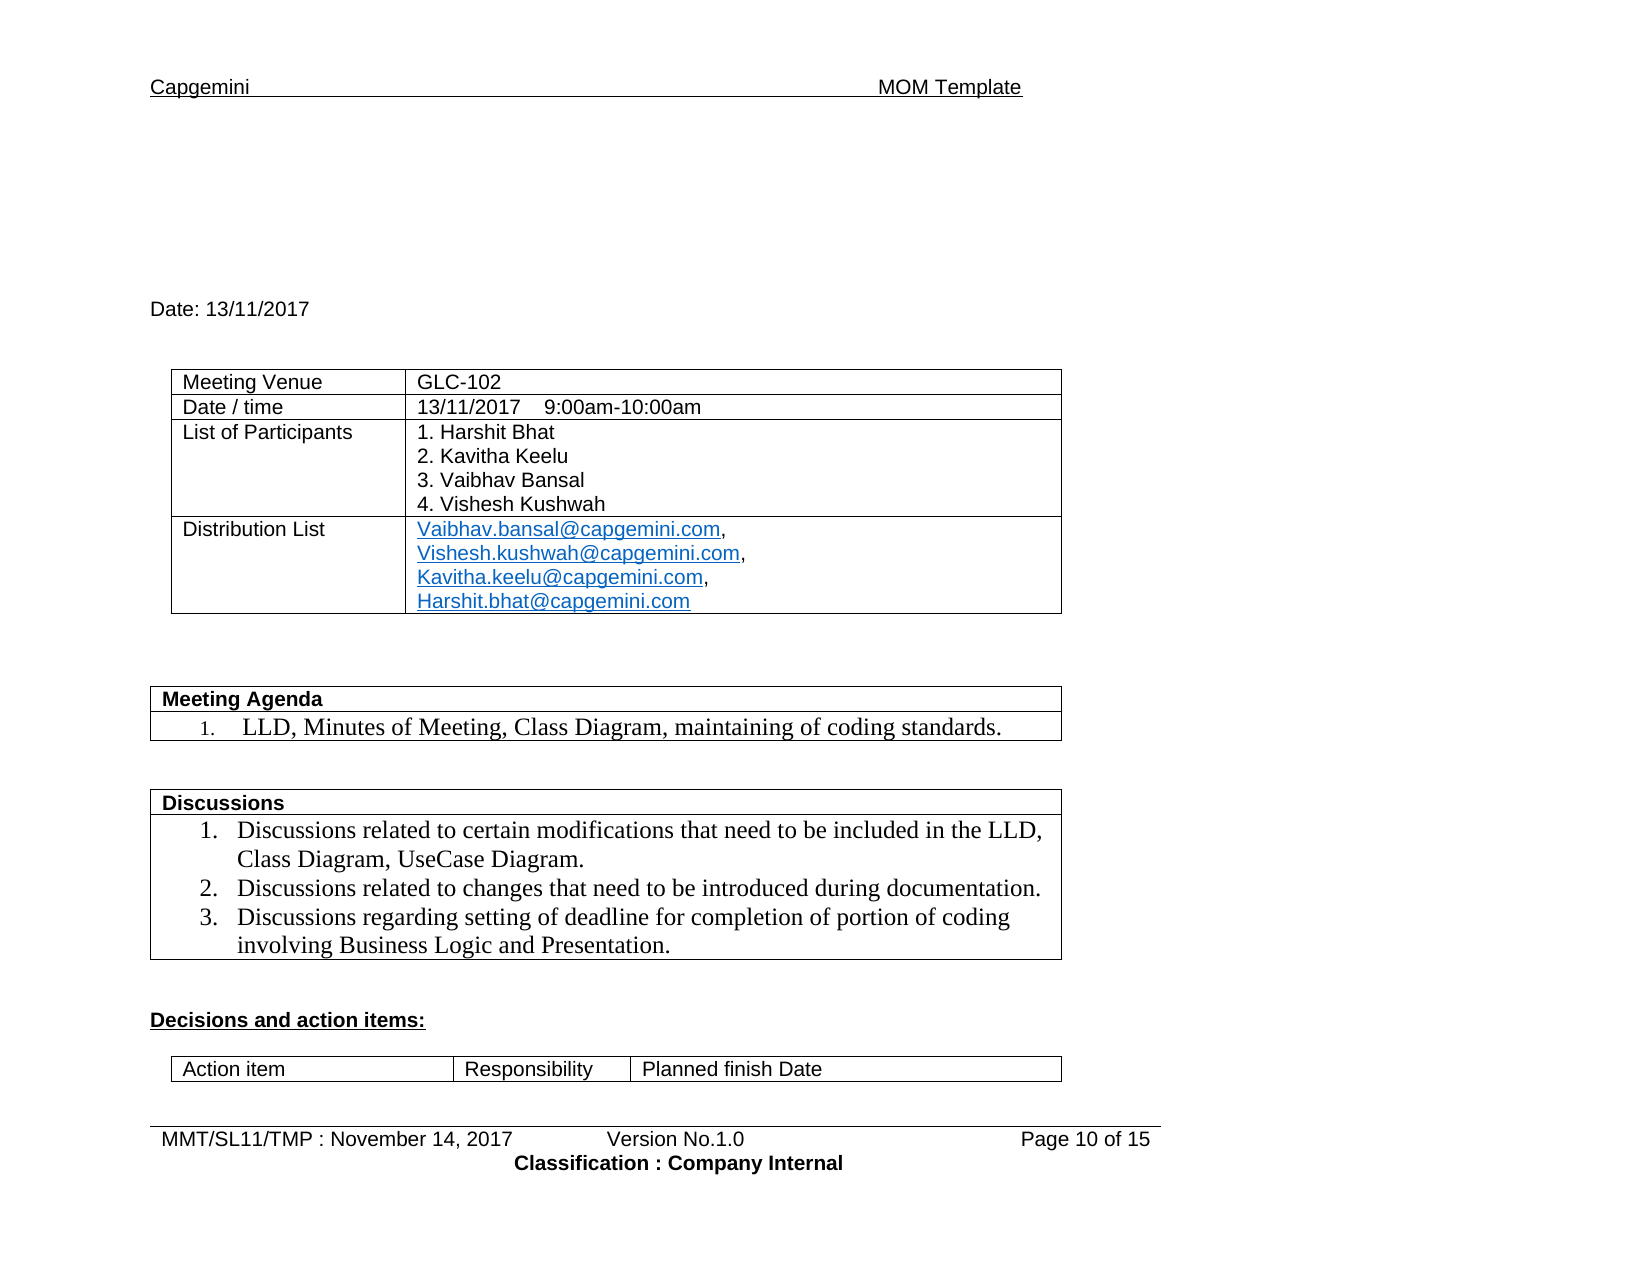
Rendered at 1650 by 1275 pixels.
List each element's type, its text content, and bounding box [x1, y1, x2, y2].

table_header Meeting Agenda [151, 687, 1061, 711]
table_header Planned finish Date [631, 1057, 1061, 1081]
table_cell Distribution List [172, 517, 405, 613]
table_header Responsibility [454, 1057, 630, 1081]
text Date: 13/11/2017 [150, 297, 1500, 321]
table_header GLC-102 [406, 370, 1061, 394]
text Decisions and action items: [150, 1008, 1500, 1032]
table_header Meeting Venue [172, 370, 405, 394]
table_cell 1. Harshit Bhat 2. Kavitha Keelu 3. Vaibhav Bansal 4. Vishesh Kushwah [406, 420, 1061, 516]
table_header Discussions [151, 790, 1061, 814]
table_header Action item [172, 1057, 453, 1081]
table_cell List of Participants [172, 420, 405, 516]
table_cell LLD, Minutes of Meeting, Class Diagram, maintaining of coding standards. [151, 712, 1061, 740]
table_cell Date / time [172, 395, 405, 419]
table_cell Vaibhav.bansal@capgemini.com, Vishesh.kushwah@capgemini.com, Kavitha.keelu@capgemini.com, Harshit.bhat@capgemini.com [406, 517, 1061, 613]
table_cell Discussions related to certain modifications that need to be included in the LLD, Class Diagram, UseCase Diagram. Discussions related to changes that need to be introduced during documentation. Discussions regarding setting of deadline for completion of portion of coding involving Business Logic and Presentation. [151, 815, 1061, 959]
table_cell 13/11/2017 9:00am-10:00am [406, 395, 1061, 419]
